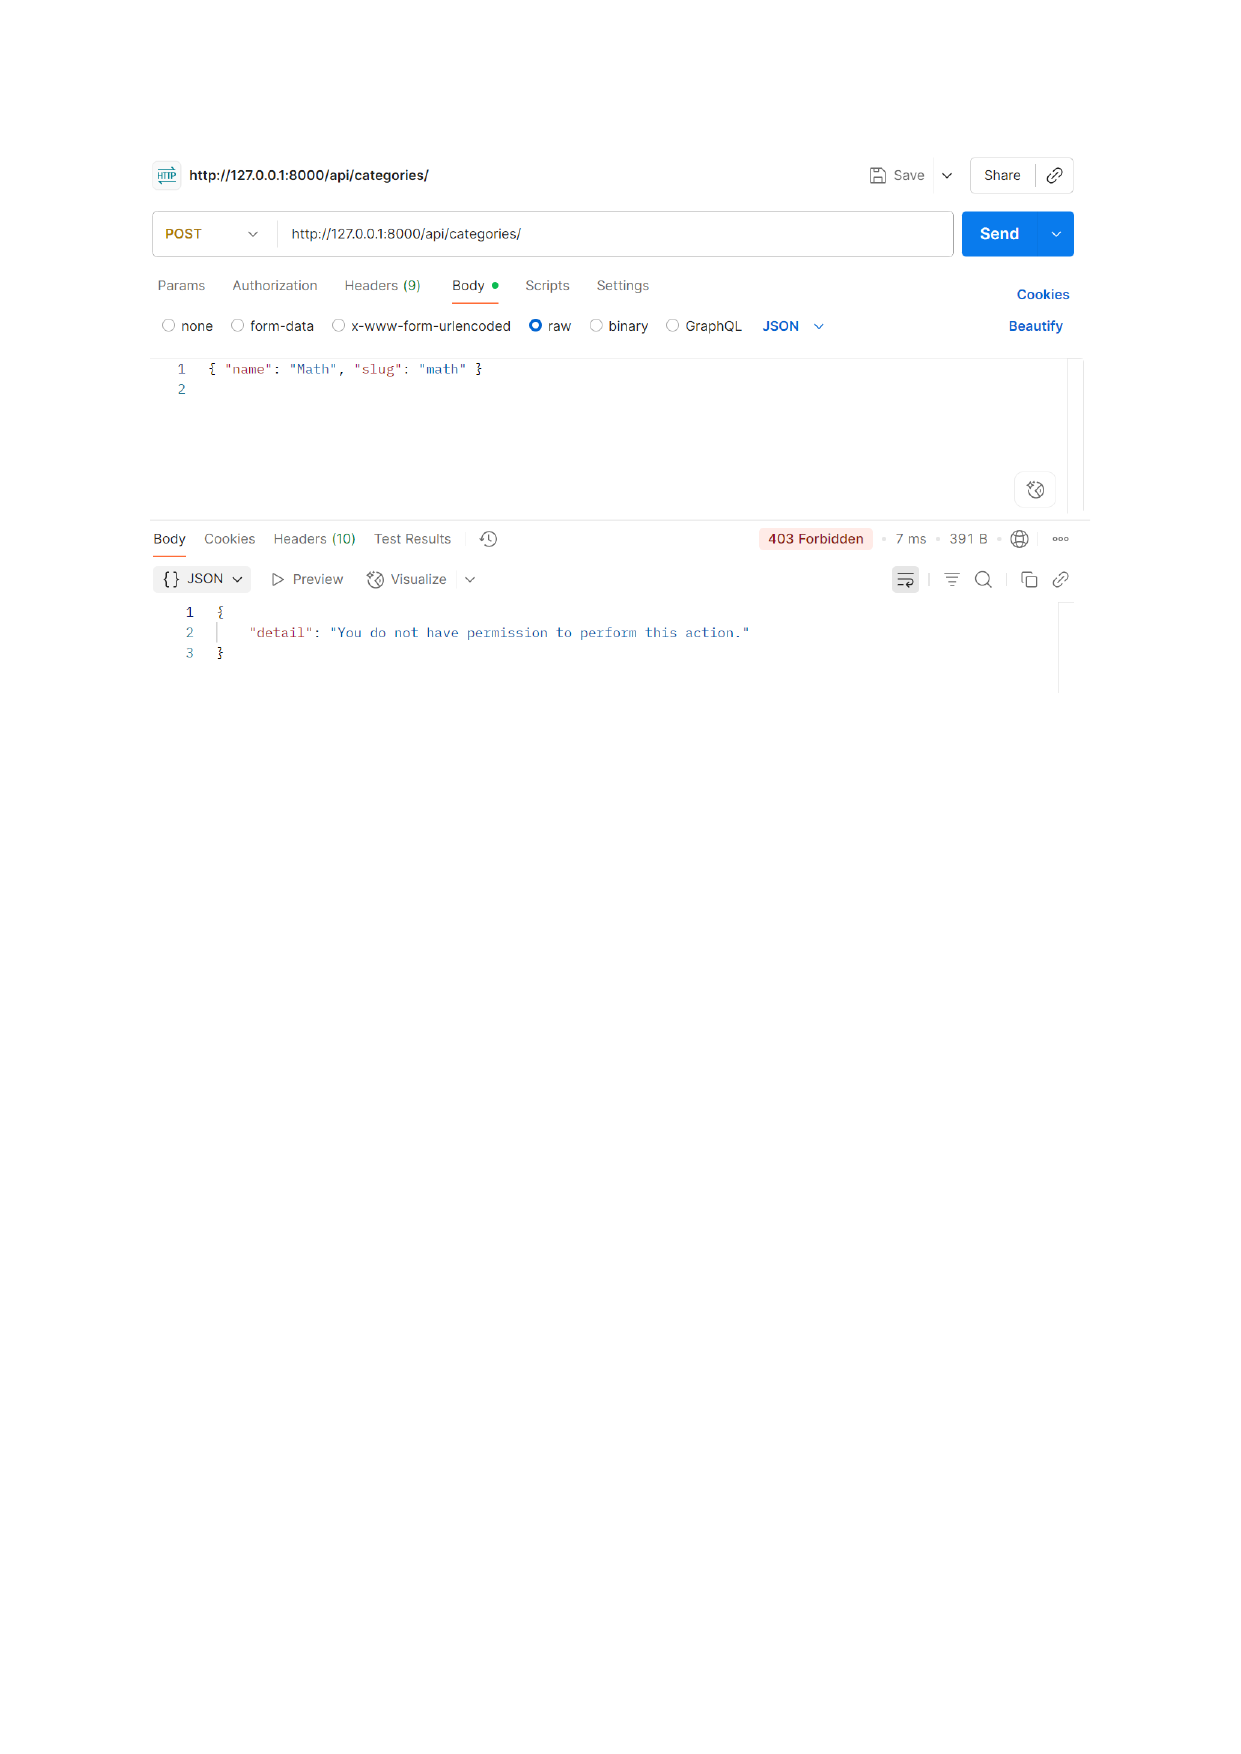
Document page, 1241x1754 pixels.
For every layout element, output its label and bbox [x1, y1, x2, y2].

picture [150, 150, 1091, 693]
